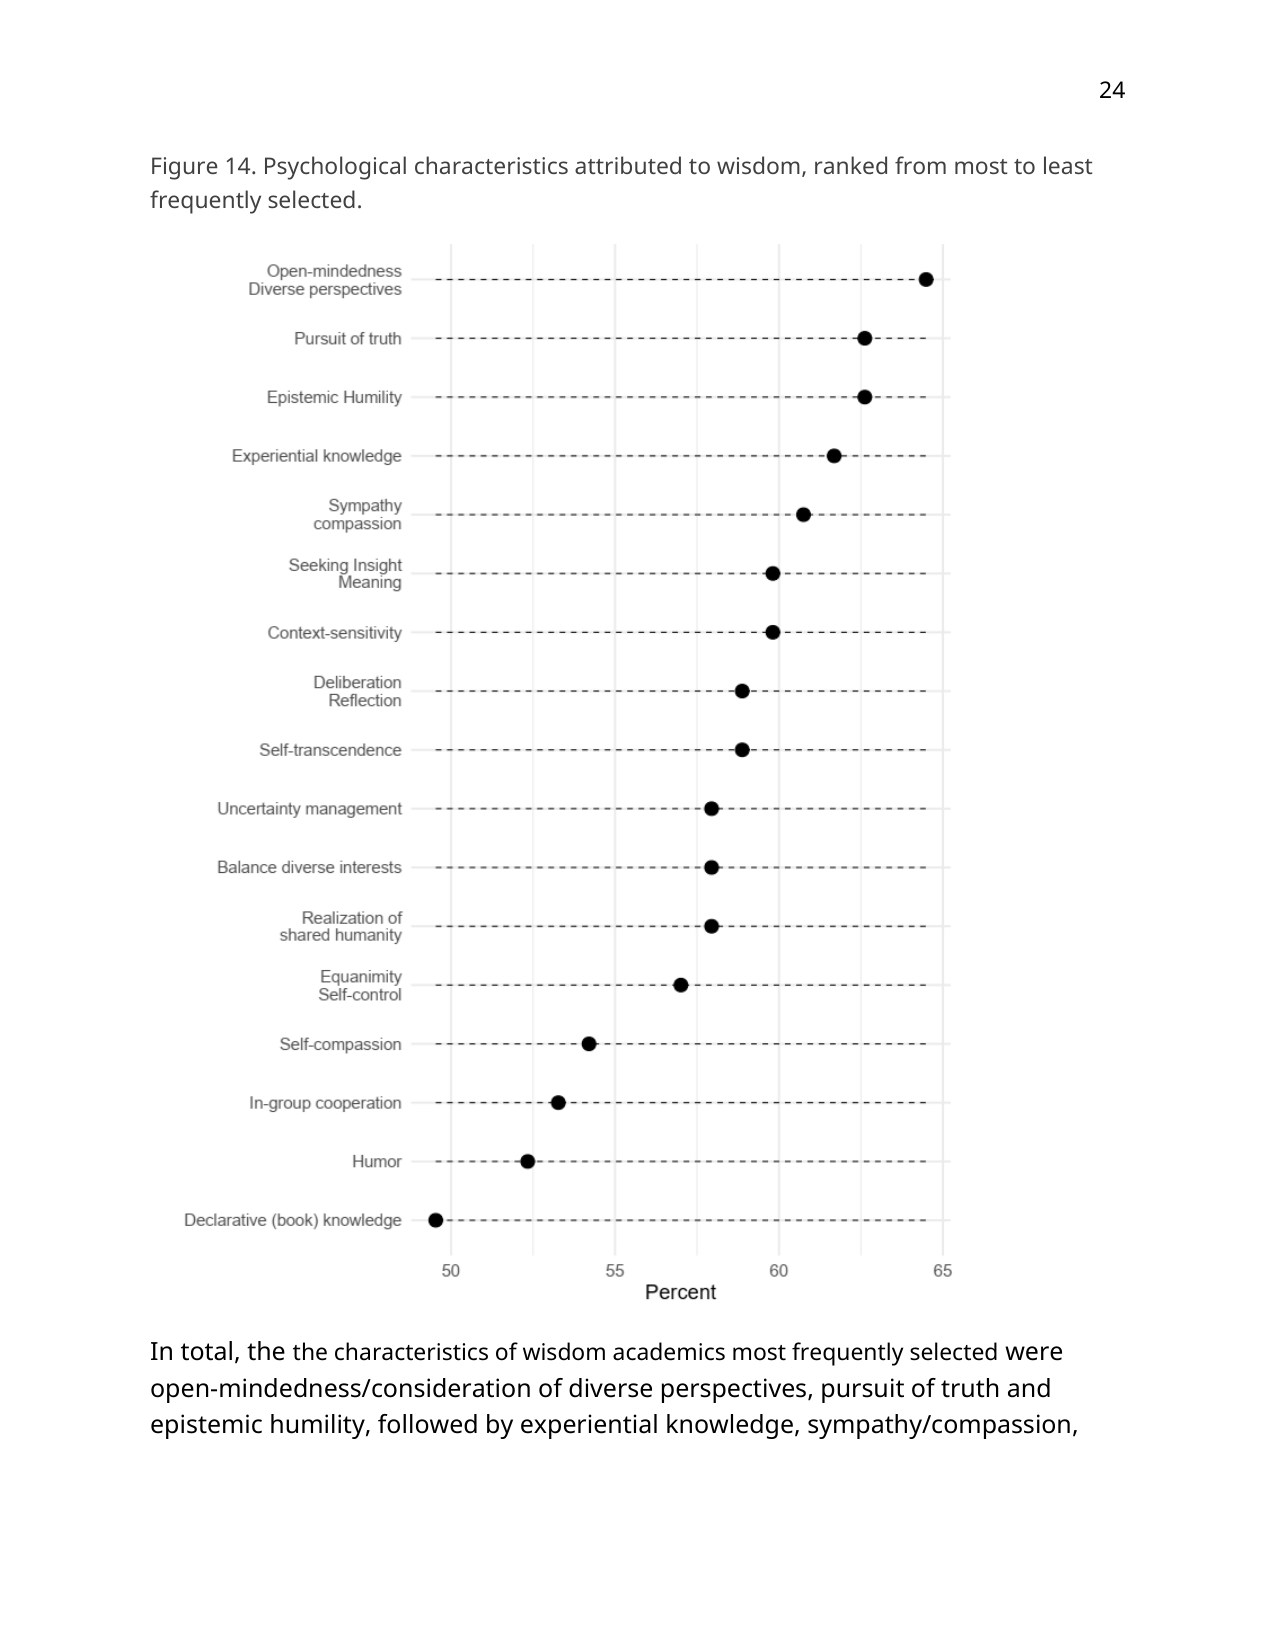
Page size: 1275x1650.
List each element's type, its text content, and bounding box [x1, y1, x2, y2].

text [150, 1334, 1125, 1441]
text Figure 14. Psychological characteristics attributed to wisdom, ranked from most to least frequently selected. [150, 150, 1125, 215]
picture [150, 234, 961, 1315]
